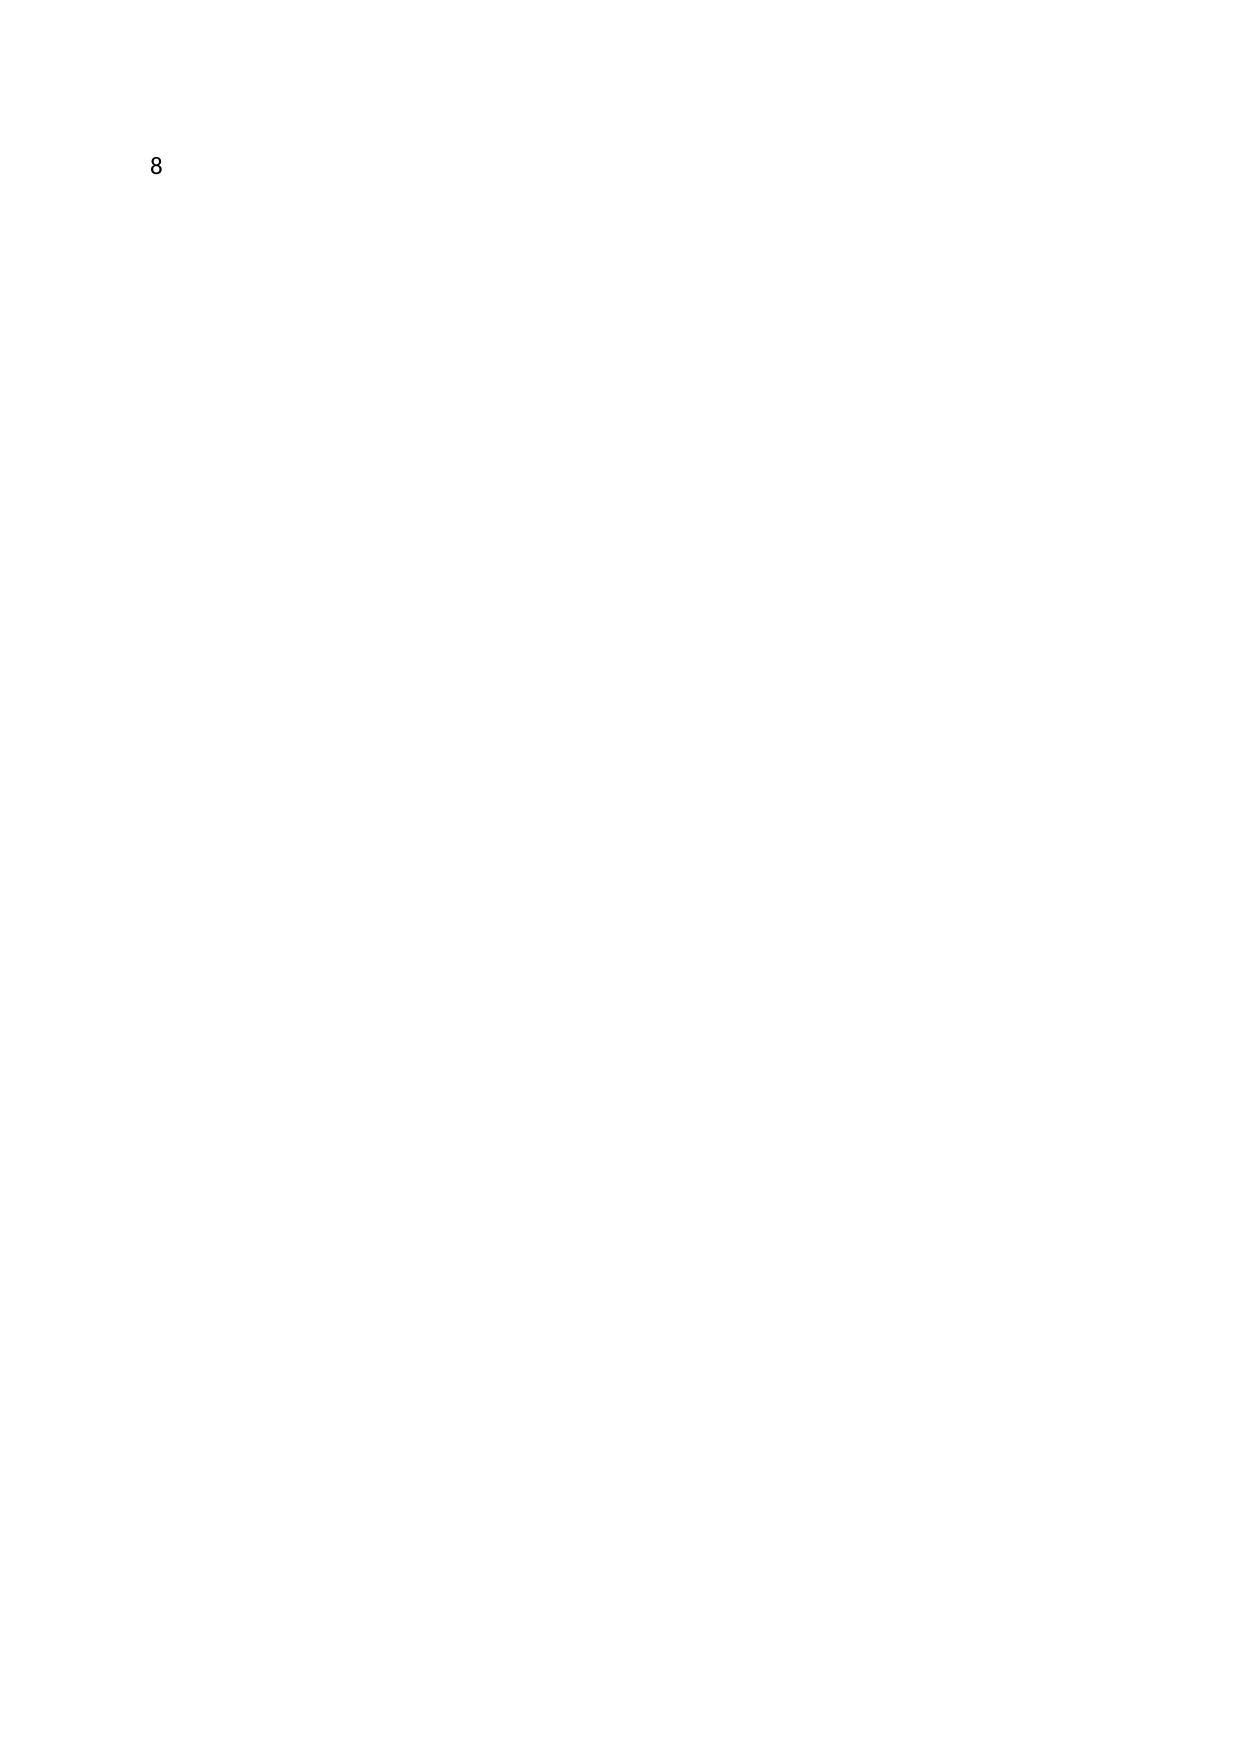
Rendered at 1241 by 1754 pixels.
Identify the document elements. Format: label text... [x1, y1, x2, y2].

text 8 [150, 150, 1090, 181]
